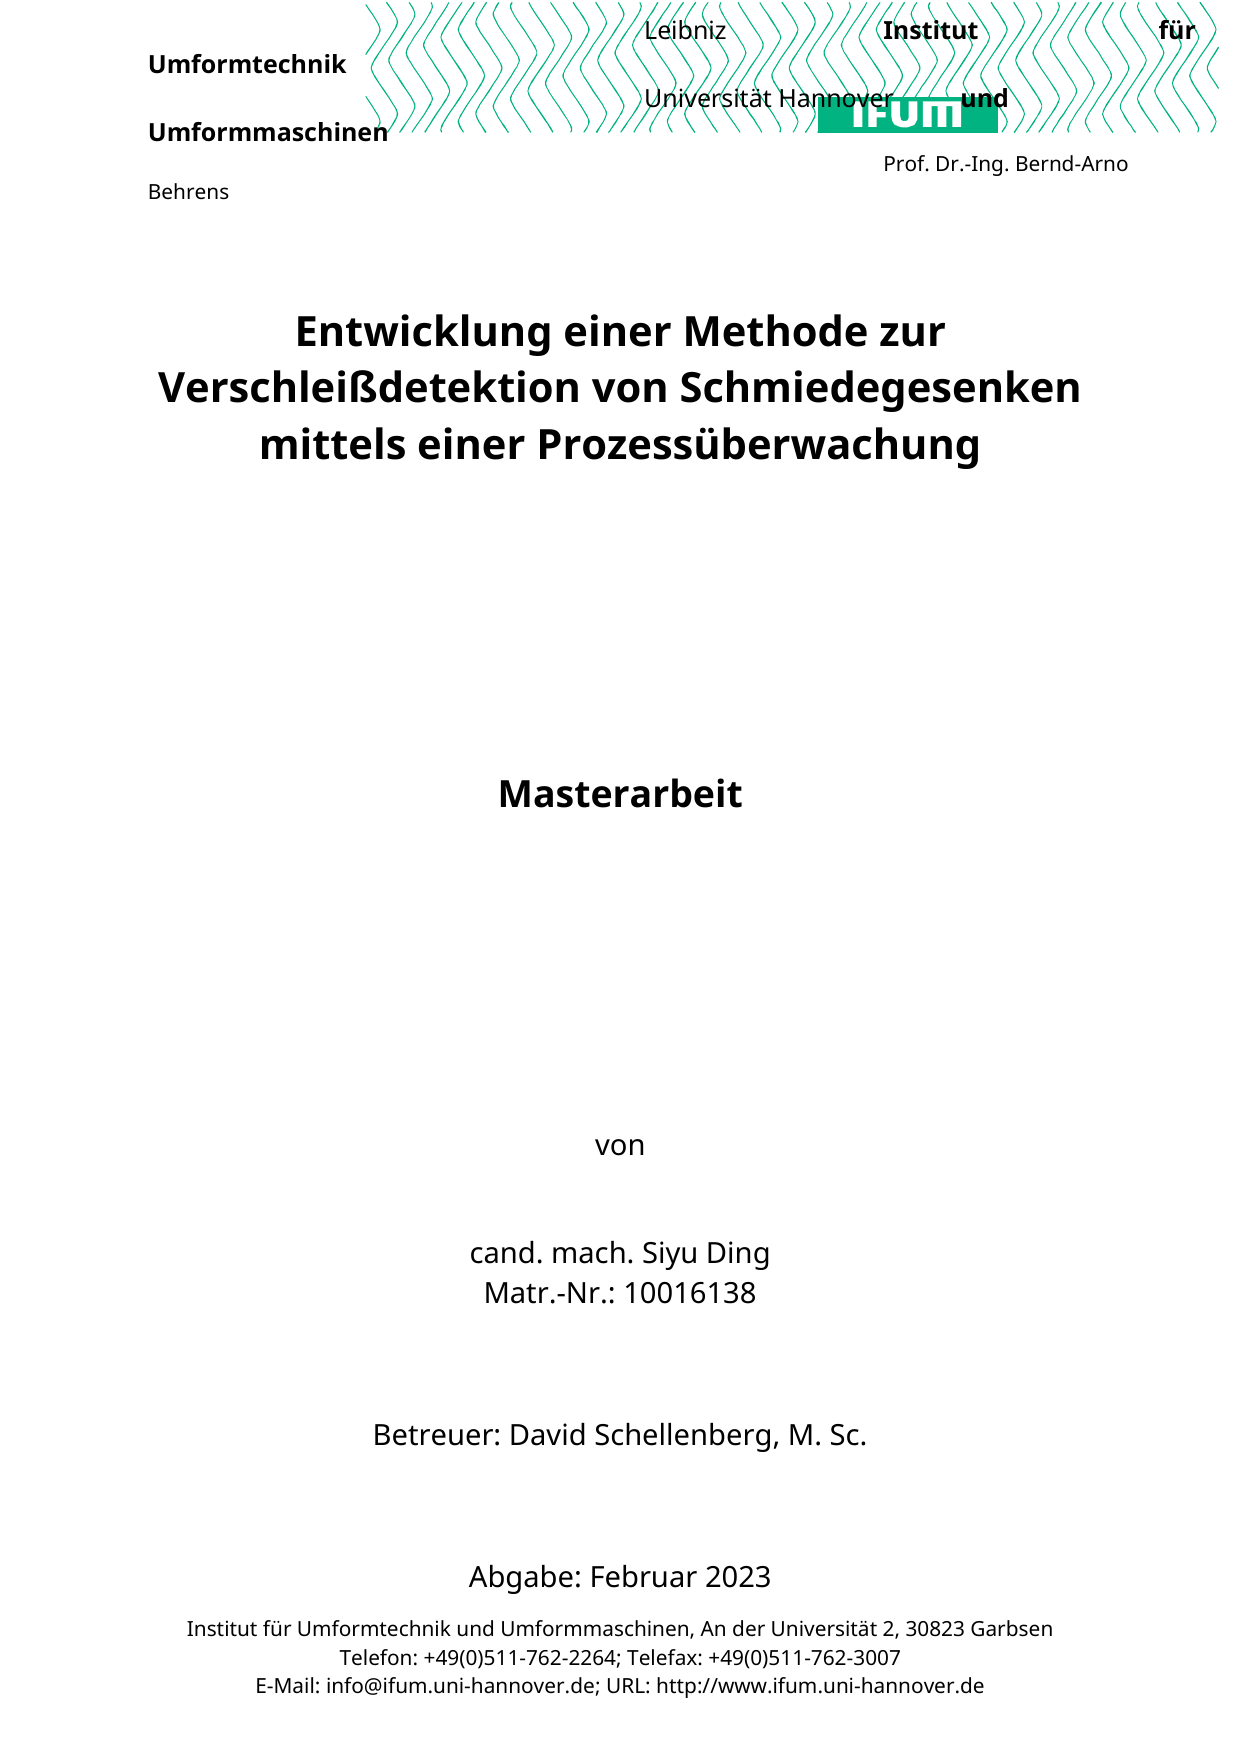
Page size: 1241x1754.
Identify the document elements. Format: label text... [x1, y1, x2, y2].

text Entwicklung einer Methode zur Verschleißdetektion von Schmiedegesenken mittels einer Prozessüberwachung [148, 301, 1092, 472]
text Matr.-Nr.: 10016138 [148, 1272, 1092, 1312]
text von [148, 1124, 1092, 1164]
text cand. mach. Siyu Ding [148, 1232, 1092, 1272]
text Betreuer: David Schellenberg, M. Sc. [148, 1414, 1092, 1454]
text Masterarbeit [148, 767, 1092, 818]
text Abgabe: Februar 2023 [148, 1556, 1092, 1596]
